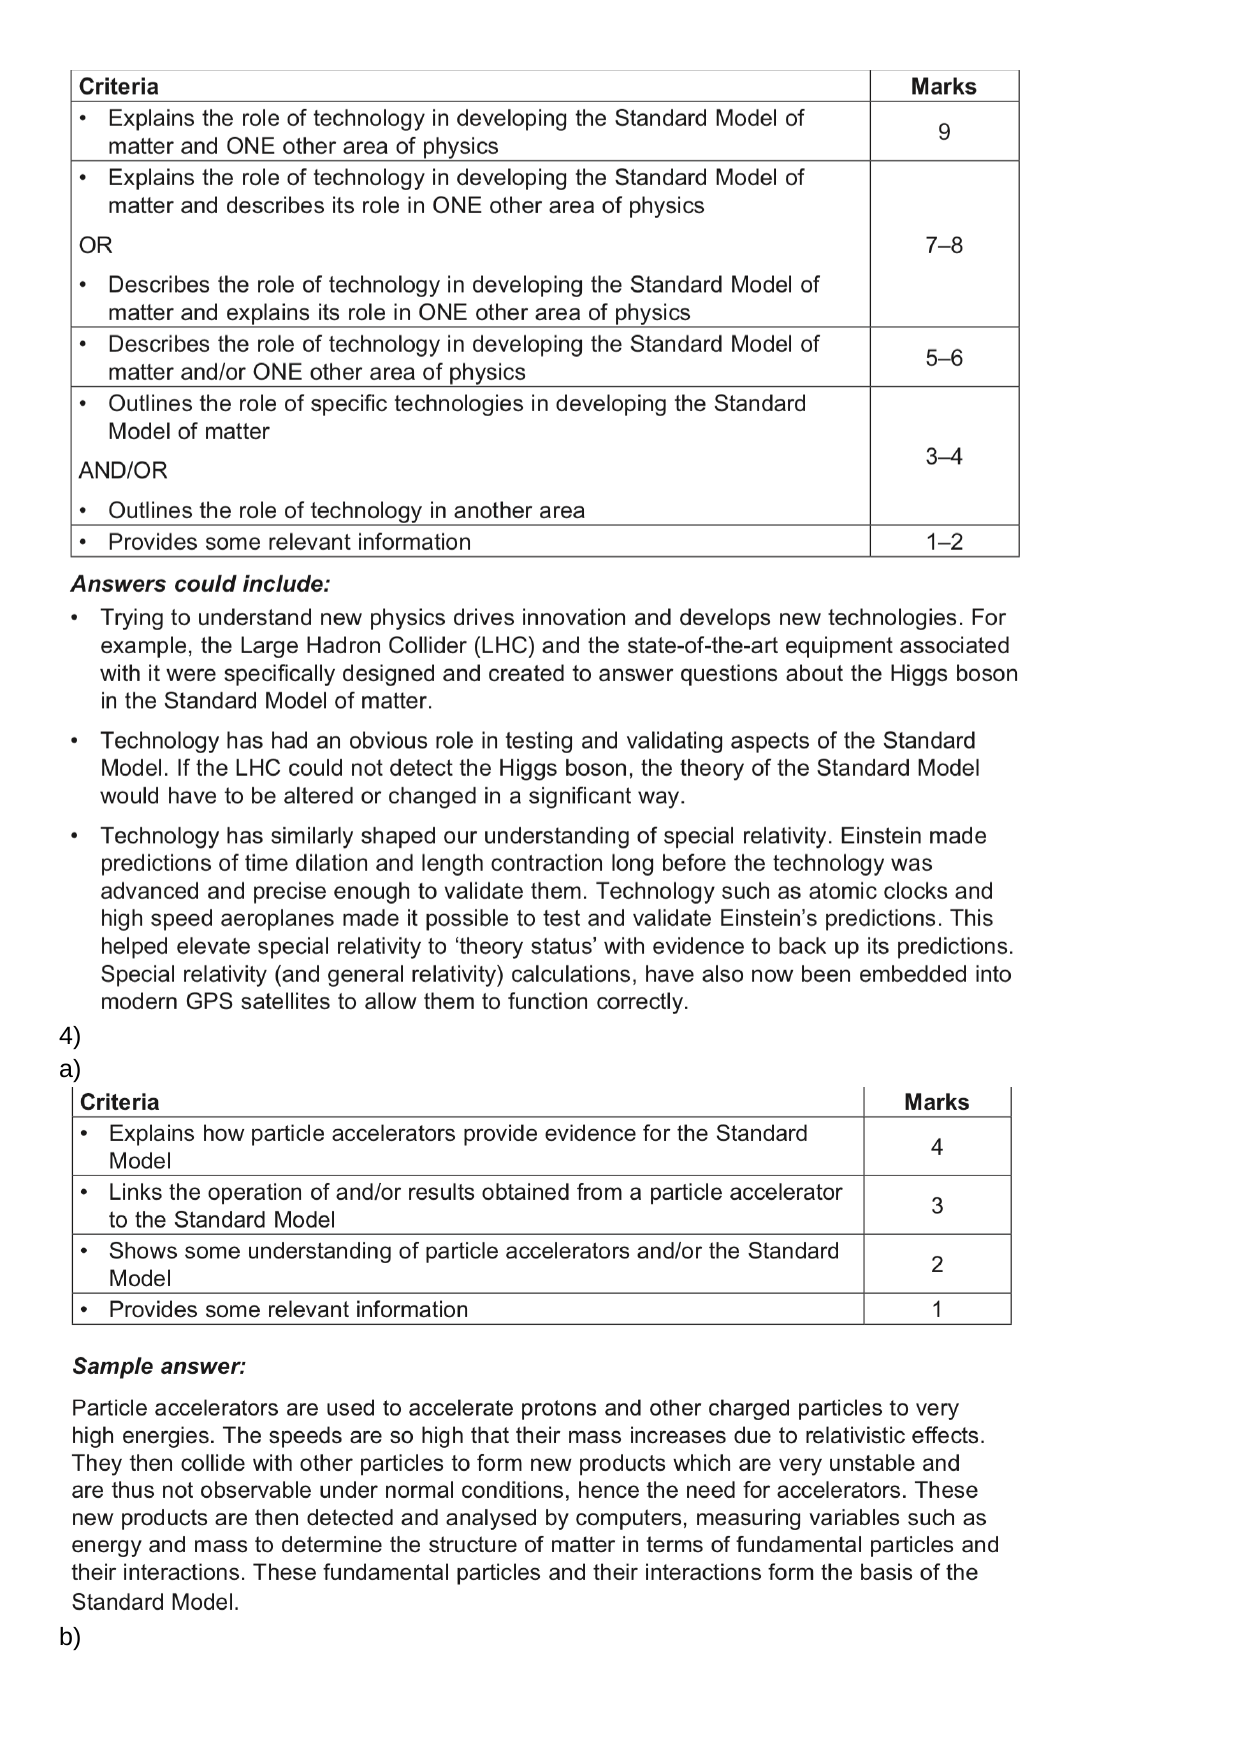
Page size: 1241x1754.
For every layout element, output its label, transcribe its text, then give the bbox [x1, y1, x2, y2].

text 4) [59, 1021, 1181, 1050]
text a) [59, 1054, 1181, 1083]
picture [58, 1087, 1031, 1619]
text b) [59, 1622, 1181, 1651]
picture [58, 70, 1039, 1018]
